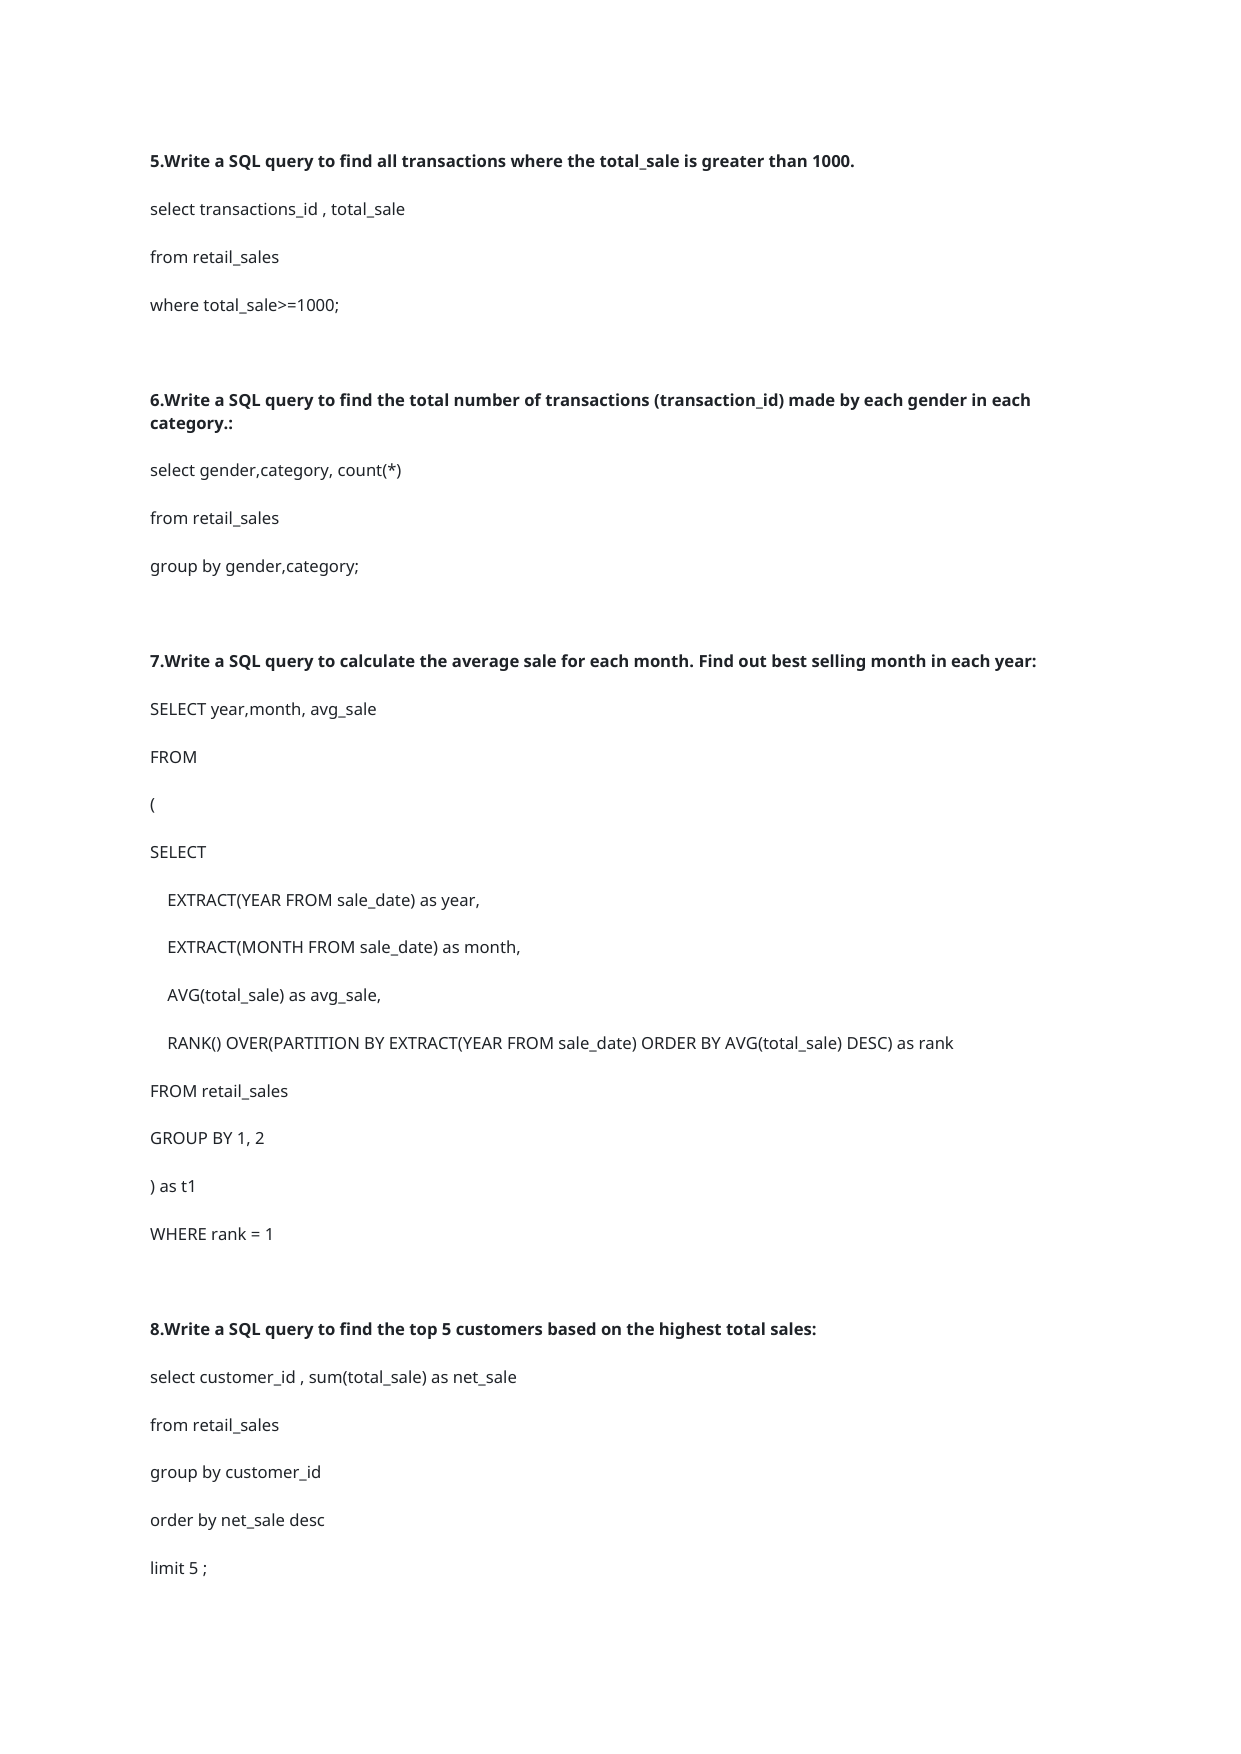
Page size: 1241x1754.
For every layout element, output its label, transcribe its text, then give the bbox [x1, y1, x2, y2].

text 8.Write a SQL query to find the top 5 customers based on the highest total sales: [150, 1318, 1090, 1340]
text group by customer_id [150, 1461, 1090, 1483]
text from retail_sales [150, 245, 1090, 268]
text from retail_sales [150, 1413, 1090, 1436]
text SELECT [150, 841, 1090, 863]
text FROM retail_sales [150, 1079, 1090, 1102]
text AVG(total_sale) as avg_sale, [150, 984, 1090, 1006]
text WHERE rank = 1 [150, 1222, 1090, 1245]
text GROUP BY 1, 2 [150, 1127, 1090, 1149]
text select gender,category, count(*) [150, 459, 1090, 482]
text RANK() OVER(PARTITION BY EXTRACT(YEAR FROM sale_date) ORDER BY AVG(total_sale) DESC) as rank [150, 1031, 1090, 1054]
text 5.Write a SQL query to find all transactions where the total_sale is greater than 1000. [150, 150, 1090, 173]
text EXTRACT(YEAR FROM sale_date) as year, [150, 888, 1090, 911]
text order by net_sale desc [150, 1508, 1090, 1531]
text from retail_sales [150, 507, 1090, 529]
text select customer_id , sum(total_sale) as net_sale [150, 1365, 1090, 1388]
text select transactions_id , total_sale [150, 198, 1090, 220]
text 6.Write a SQL query to find the total number of transactions (transaction_id) made by each gender in each category.: [150, 388, 1090, 434]
text limit 5 ; [150, 1556, 1090, 1579]
text 7.Write a SQL query to calculate the average sale for each month. Find out best selling month in each year: [150, 650, 1090, 672]
text group by gender,category; [150, 554, 1090, 577]
text ) as t1 [150, 1174, 1090, 1197]
text EXTRACT(MONTH FROM sale_date) as month, [150, 936, 1090, 959]
text ( [150, 793, 1090, 816]
text FROM [150, 745, 1090, 768]
text where total_sale>=1000; [150, 293, 1090, 316]
text SELECT year,month, avg_sale [150, 697, 1090, 720]
